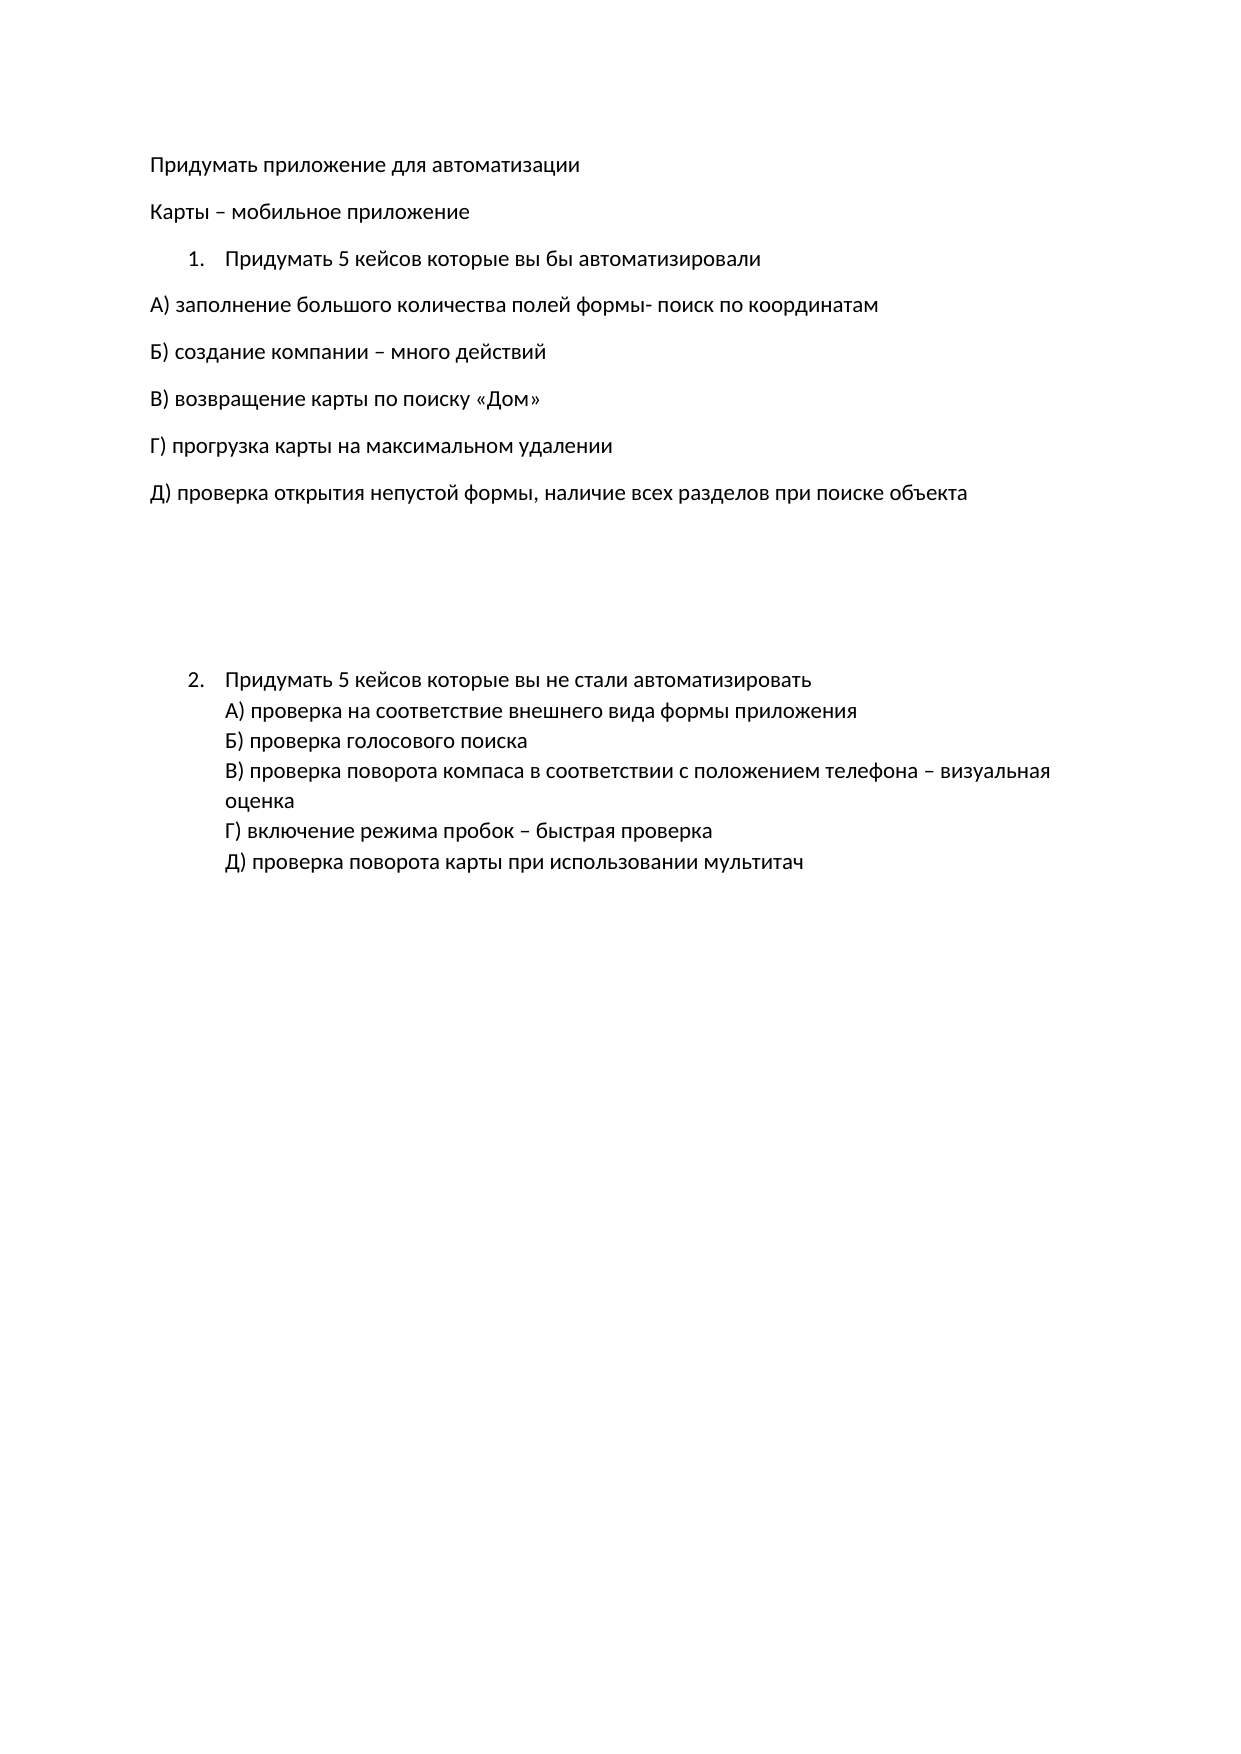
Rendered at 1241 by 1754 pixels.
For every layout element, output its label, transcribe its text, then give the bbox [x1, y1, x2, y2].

list В) проверка поворота компаса в соответствии с положением телефона – визуальная оценка [225, 756, 1090, 814]
list Г) включение режима пробок – быстрая проверка [225, 817, 1090, 845]
list Б) проверка голосового поиска [225, 726, 1090, 754]
list Придумать 5 кейсов которые вы бы автоматизировали [187, 244, 1090, 272]
text В) возвращение карты по поиску «Дом» [150, 384, 1090, 412]
text Д) проверка открытия непустой формы, наличие всех разделов при поиске объекта [150, 478, 1090, 506]
list А) проверка на соответствие внешнего вида формы приложения [225, 696, 1090, 724]
list Придумать 5 кейсов которые вы не стали автоматизировать [187, 666, 1090, 694]
list Д) проверка поворота карты при использовании мультитач [225, 847, 1090, 875]
text Г) прогрузка карты на максимальном удалении [150, 431, 1090, 459]
text Б) создание компании – много действий [150, 337, 1090, 366]
text А) заполнение большого количества полей формы- поиск по координатам [150, 291, 1090, 319]
text Придумать приложение для автоматизации [150, 150, 1090, 178]
text Карты – мобильное приложение [150, 197, 1090, 225]
